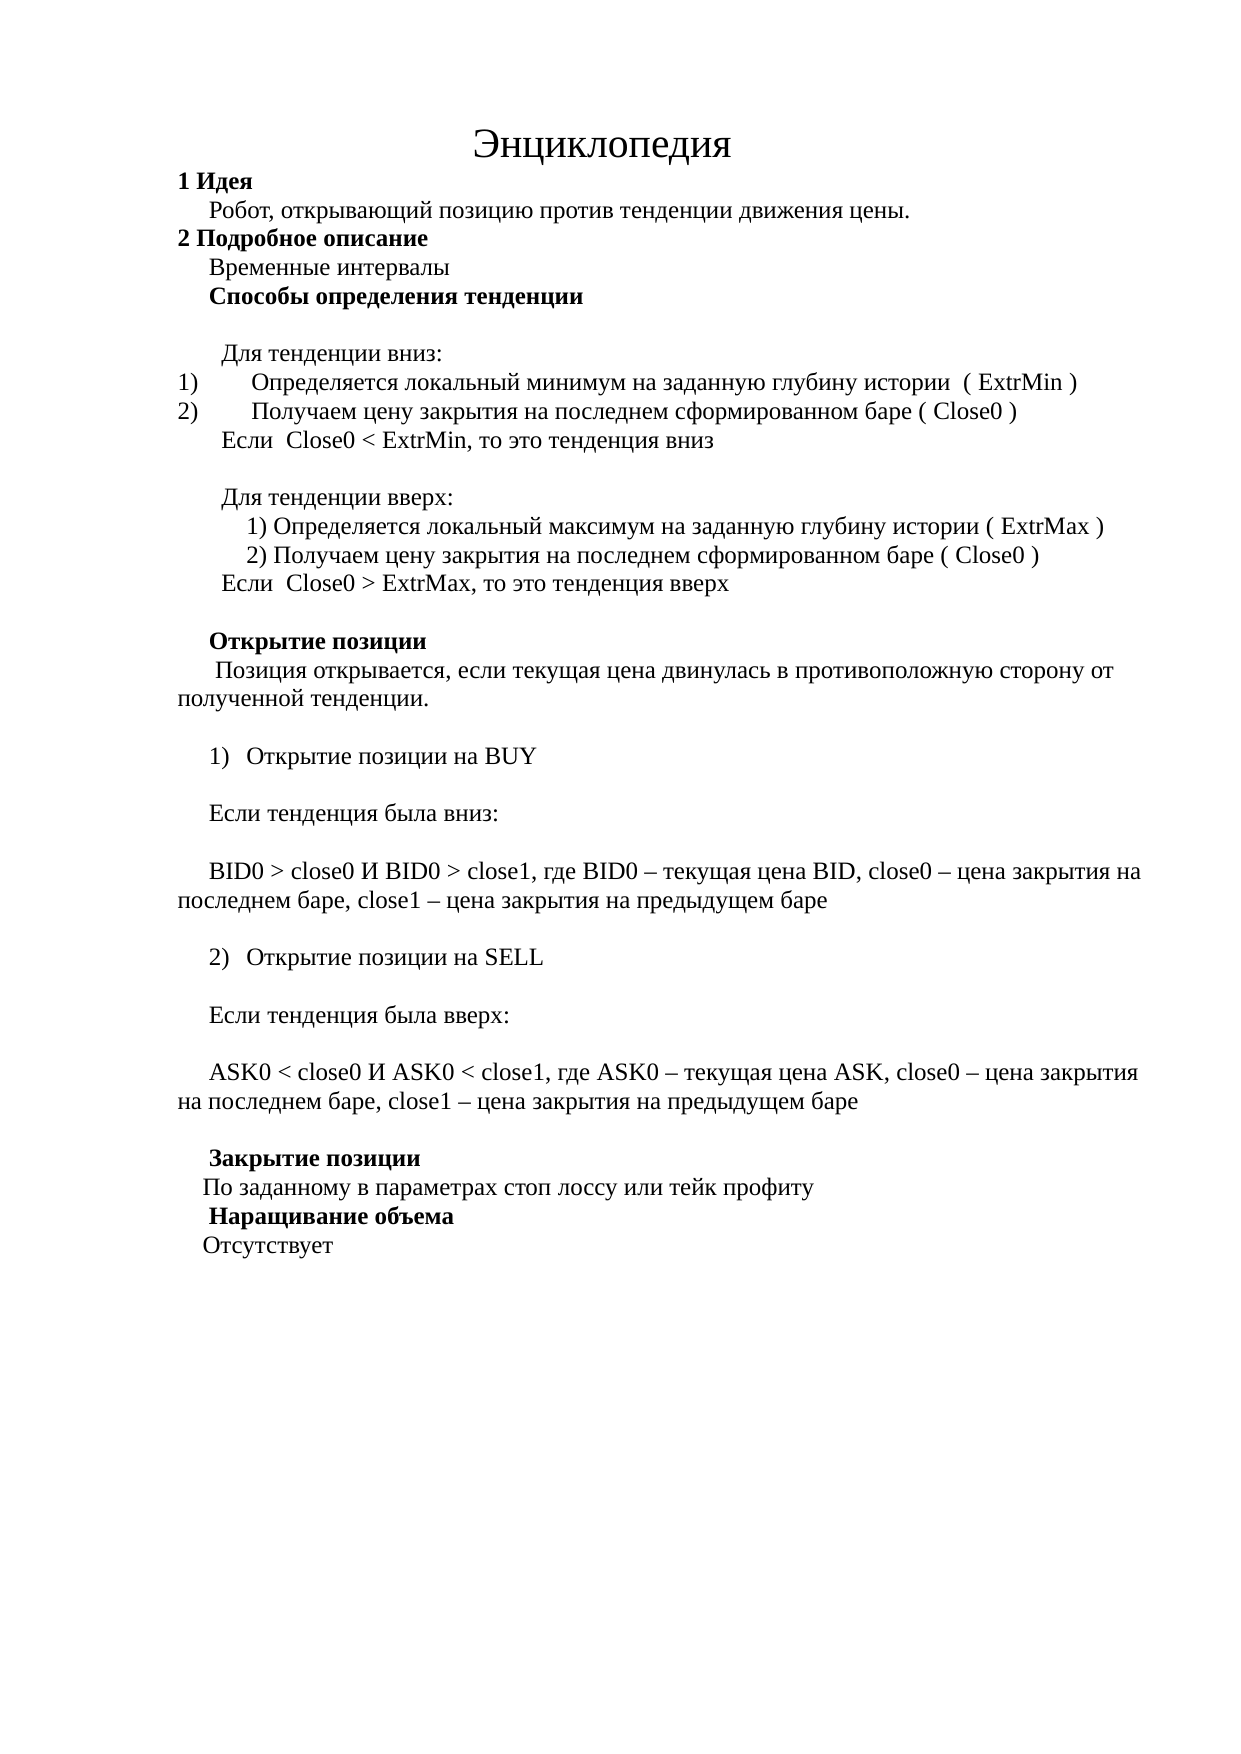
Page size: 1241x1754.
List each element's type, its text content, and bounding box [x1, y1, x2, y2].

text Для тенденции вверх: [177, 482, 1152, 511]
text ASK0 < close0 И ASK0 < close1, где ASK0 – текущая цена ASK, close0 – цена закрытия на последнем баре, close1 – цена закрытия на предыдущем баре [177, 1057, 1152, 1115]
list Открытие позиции на BUY [208, 741, 1152, 770]
text Временные интервалы [177, 252, 1152, 281]
text Для тенденции вниз: [177, 338, 1152, 367]
text Энциклопедия [398, 118, 1152, 166]
text BID0 > close0 И BID0 > close1, где BID0 – текущая цена BID, close0 – цена закрытия на последнем баре, close1 – цена закрытия на предыдущем баре [177, 856, 1152, 913]
list Получаем цену закрытия на последнем сформированном баре ( Close0 ) [177, 396, 1152, 425]
text 1 Идея [177, 166, 1152, 195]
text Закрытие позиции [177, 1143, 1152, 1172]
text Если тенденция была вверх: [177, 1000, 1152, 1028]
list Открытие позиции на SELL [208, 942, 1152, 971]
text Позиция открывается, если текущая цена двинулась в противоположную сторону от полученной тенденции. [177, 655, 1152, 712]
text Робот, открывающий позицию против тенденции движения цены. [177, 195, 1152, 223]
text Наращивание объема [177, 1201, 1152, 1230]
text 2) Получаем цену закрытия на последнем сформированном баре ( Close0 ) [177, 540, 1152, 568]
text По заданному в параметрах стоп лоссу или тейк профиту [177, 1172, 1152, 1201]
text Если Close0 > ExtrMax, то это тенденция вверх [177, 568, 1152, 597]
text Отсутствует [177, 1230, 1152, 1258]
text Если тенденция была вниз: [177, 798, 1152, 827]
text Если Close0 < ExtrMin, то это тенденция вниз [177, 425, 1152, 453]
text 1) Определяется локальный максимум на заданную глубину истории ( ExtrMax ) [177, 511, 1152, 540]
text Способы определения тенденции [177, 281, 1152, 310]
text 2 Подробное описание [177, 223, 1152, 252]
list Определяется локальный минимум на заданную глубину истории ( ExtrMin ) [177, 367, 1152, 396]
text Открытие позиции [177, 626, 1152, 655]
